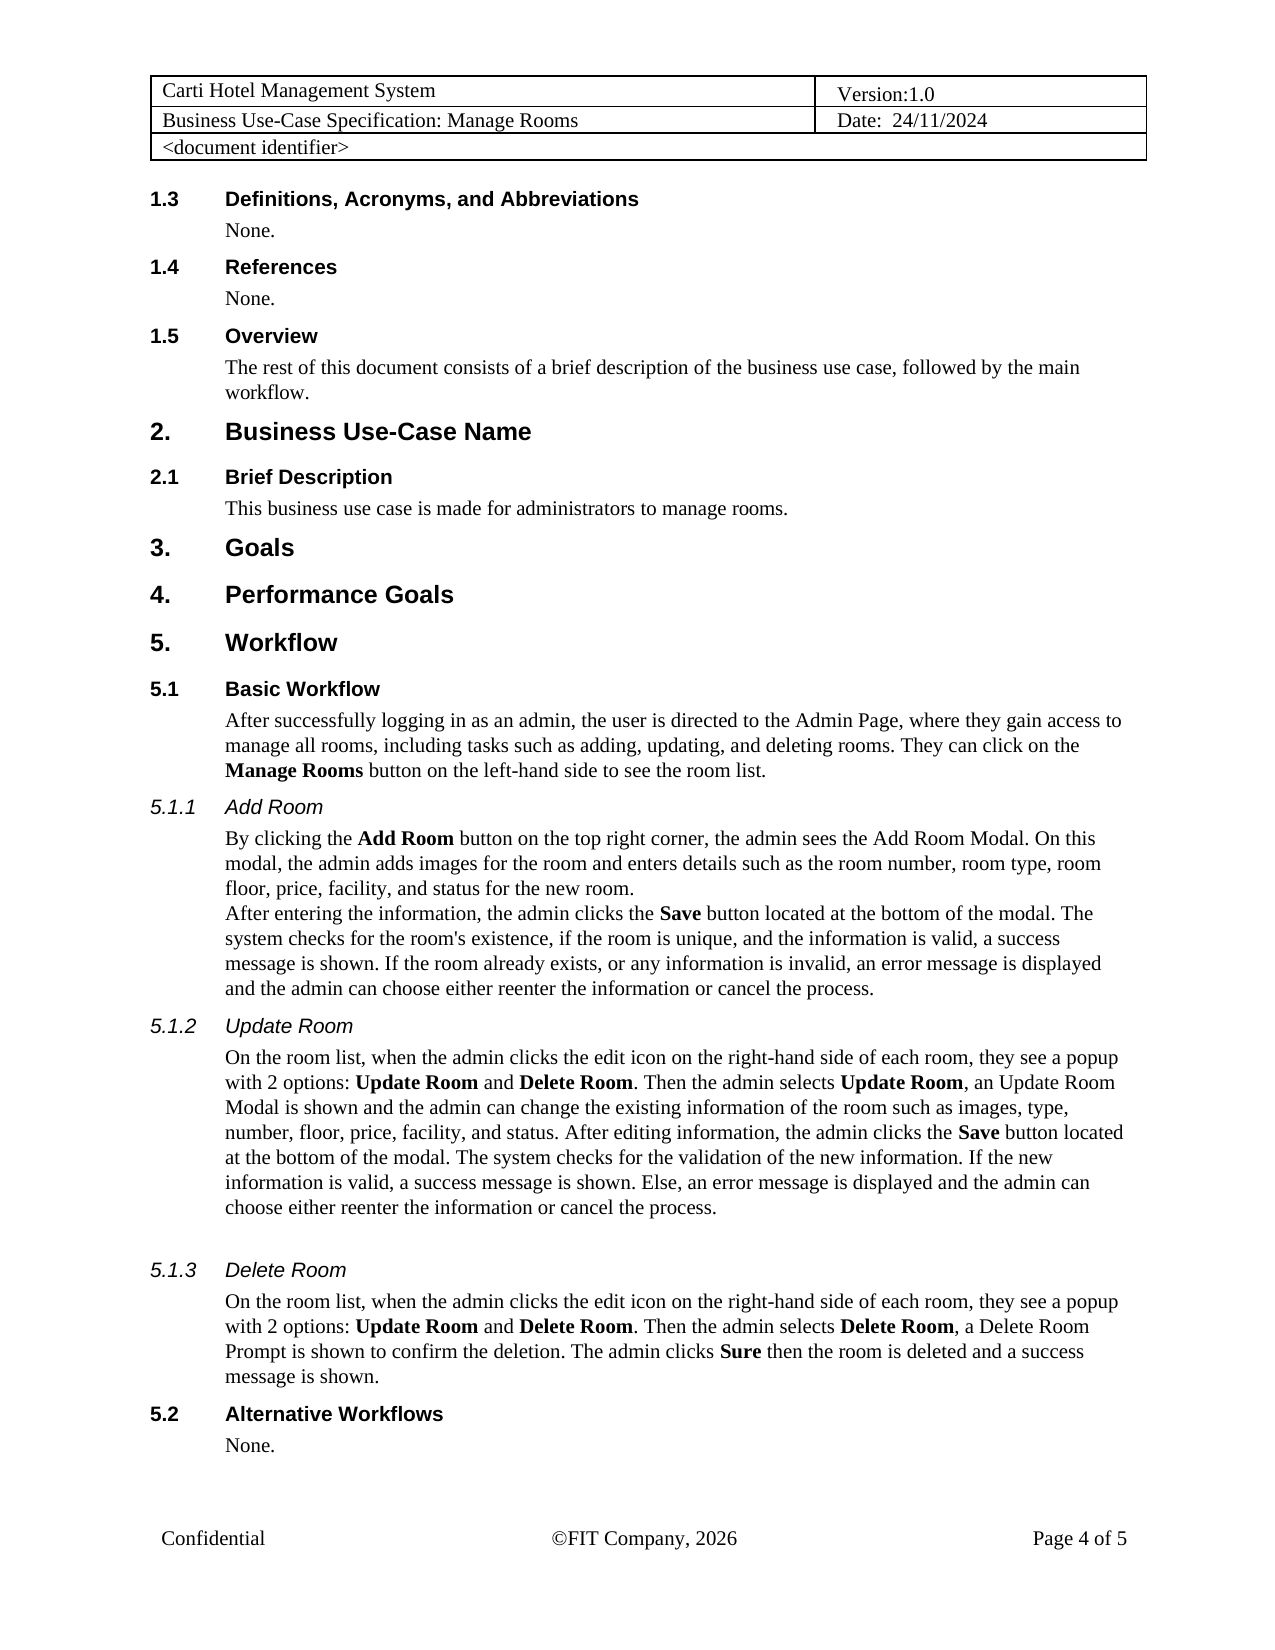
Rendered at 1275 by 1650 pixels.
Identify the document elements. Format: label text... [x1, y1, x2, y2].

subtitle Alternative Workflows [150, 1400, 1125, 1425]
subtitle Business Use-Case Name [150, 417, 1125, 445]
subtitle Definitions, Acronyms, and Abbreviations [150, 185, 1125, 210]
list On the room list, when the admin clicks the edit icon on the right-hand side of each room, they see a popup with 2 options: Update Room and Delete Room. Then the admin selects Update Room, an Update Room Modal is shown and the admin can change the existing information of the room such as images, type, number, floor, price, facility, and status. After editing information, the admin clicks the Save button located at the bottom of the modal. The system checks for the validation of the new information. If the new information is valid, a success message is shown. Else, an error message is displayed and the admin can choose either reenter the information or cancel the process. [225, 1044, 1125, 1219]
subtitle Basic Workflow [150, 675, 1125, 700]
subtitle Overview [150, 323, 1125, 348]
list None. [225, 217, 1125, 242]
list After successfully logging in as an admin, the user is directed to the Admin Page, where they gain access to manage all rooms, including tasks such as adding, updating, and deleting rooms. They can click on the Manage Rooms button on the left-hand side to see the room list. [225, 707, 1125, 782]
list By clicking the Add Room button on the top right corner, the admin sees the Add Room Modal. On this modal, the admin adds images for the room and enters details such as the room number, room type, room floor, price, facility, and status for the new room. [225, 825, 1125, 900]
subtitle Performance Goals [150, 580, 1125, 609]
subtitle Goals [150, 533, 1125, 562]
list None. [225, 1432, 1125, 1457]
list This business use case is made for administrators to manage rooms. [225, 495, 1125, 520]
list On the room list, when the admin clicks the edit icon on the right-hand side of each room, they see a popup with 2 options: Update Room and Delete Room. Then the admin selects Delete Room, a Delete Room Prompt is shown to confirm the deletion. The admin clicks Sure then the room is deleted and a success message is shown. [225, 1288, 1125, 1388]
subtitle Delete Room [150, 1257, 1125, 1282]
subtitle References [150, 254, 1125, 279]
subtitle Update Room [150, 1013, 1125, 1038]
subtitle Workflow [150, 628, 1125, 657]
subtitle Brief Description [150, 464, 1125, 489]
list The rest of this document consists of a brief description of the business use case, followed by the main workflow. [225, 354, 1125, 404]
list None. [225, 285, 1125, 310]
subtitle Add Room [150, 794, 1125, 819]
list After entering the information, the admin clicks the Save button located at the bottom of the modal. The system checks for the room's existence, if the room is unique, and the information is valid, a success message is shown. If the room already exists, or any information is invalid, an error message is displayed and the admin can choose either reenter the information or cancel the process. [225, 900, 1125, 1000]
